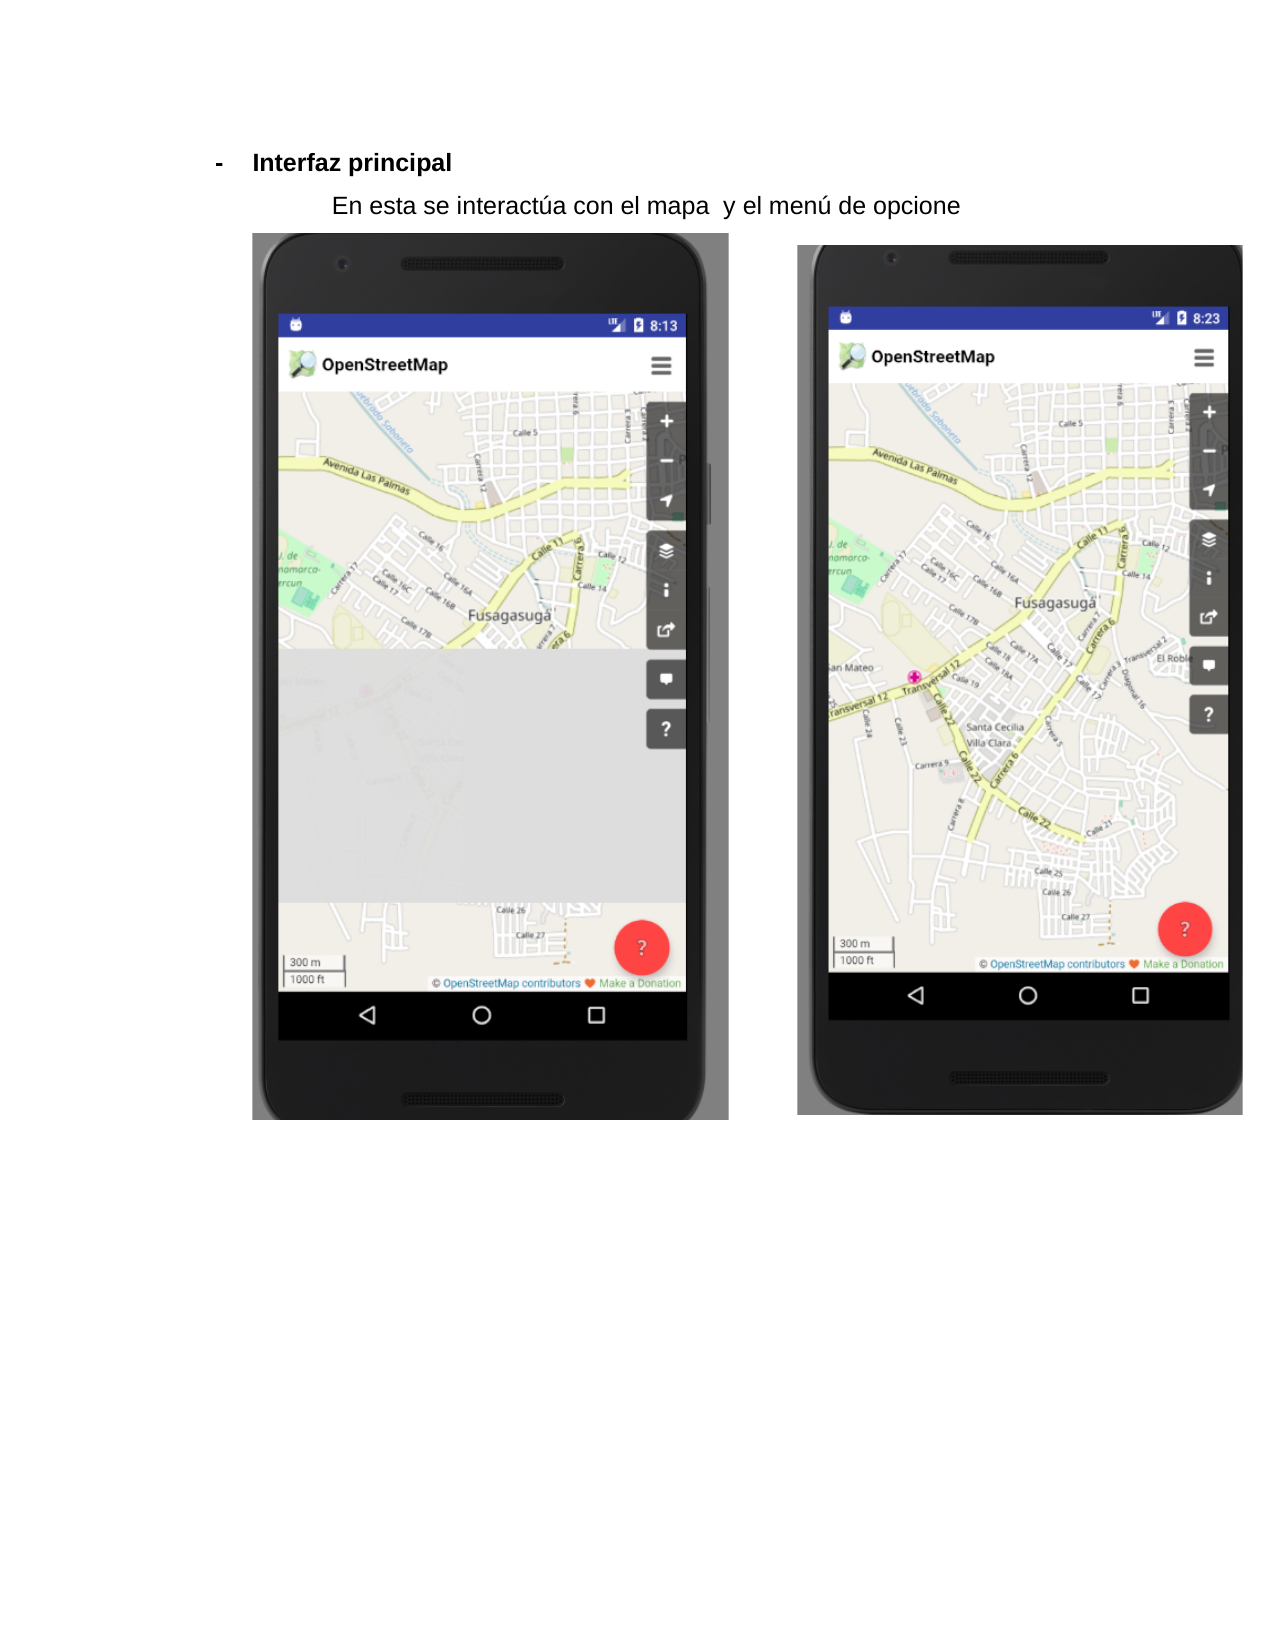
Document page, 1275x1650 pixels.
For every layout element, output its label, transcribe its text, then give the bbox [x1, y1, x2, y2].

list En esta se interactúa con el mapa y el menú de opcione [325, 191, 1098, 219]
picture [252, 233, 729, 1120]
picture [797, 245, 1243, 1115]
list Interfaz principal [215, 148, 1098, 176]
